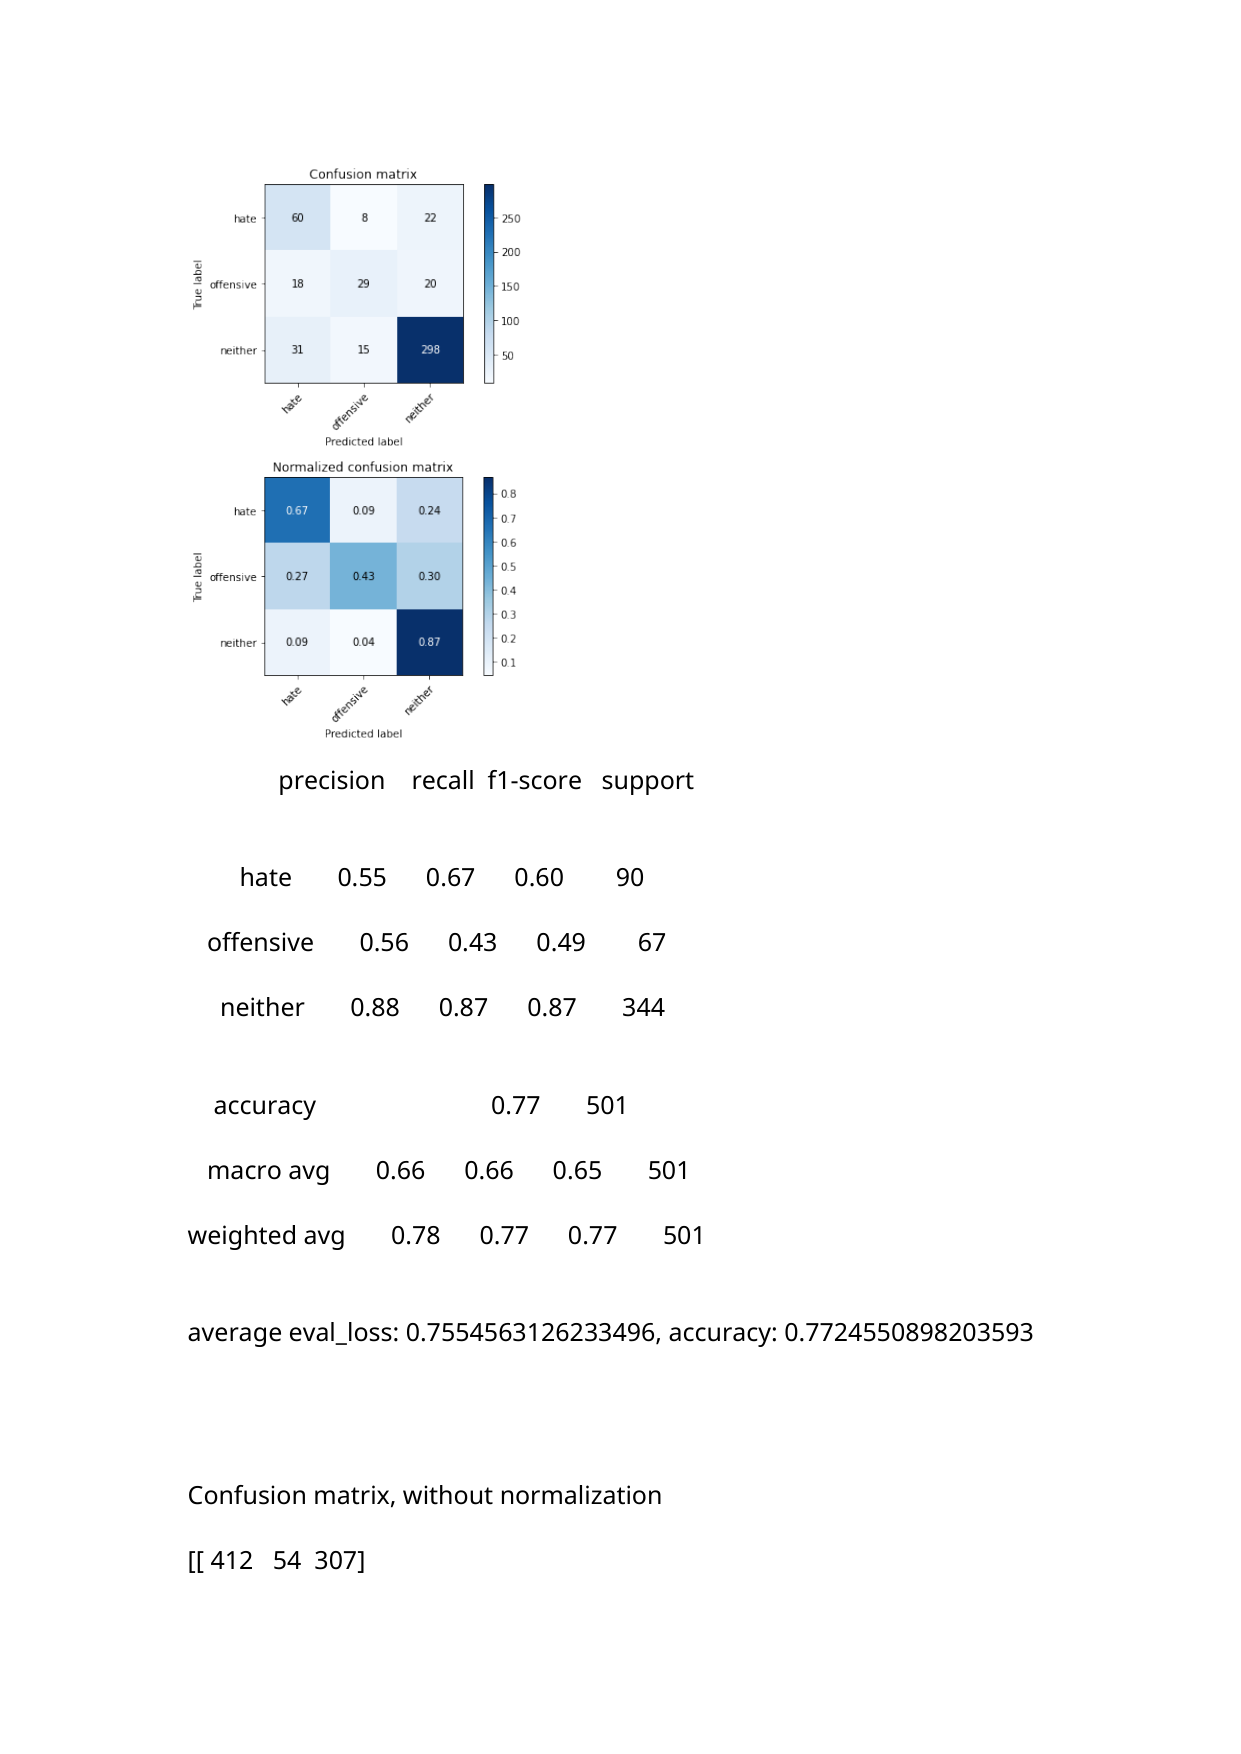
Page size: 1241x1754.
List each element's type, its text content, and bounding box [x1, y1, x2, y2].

text precision recall f1-score support [187, 747, 1053, 812]
text macro avg 0.66 0.66 0.65 501 [187, 1137, 1053, 1202]
text [[ 412 54 307] [187, 1527, 1053, 1592]
text hate 0.55 0.67 0.60 90 [187, 844, 1053, 909]
text offensive 0.56 0.43 0.49 67 [187, 909, 1053, 974]
text average eval_loss: 0.7554563126233496, accuracy: 0.7724550898203593 [187, 1299, 1053, 1364]
text accuracy 0.77 501 [187, 1072, 1053, 1137]
text neither 0.88 0.87 0.87 344 [187, 974, 1053, 1039]
picture [187, 162, 528, 746]
text weighted avg 0.78 0.77 0.77 501 [187, 1202, 1053, 1267]
text Confusion matrix, without normalization [187, 1462, 1053, 1527]
